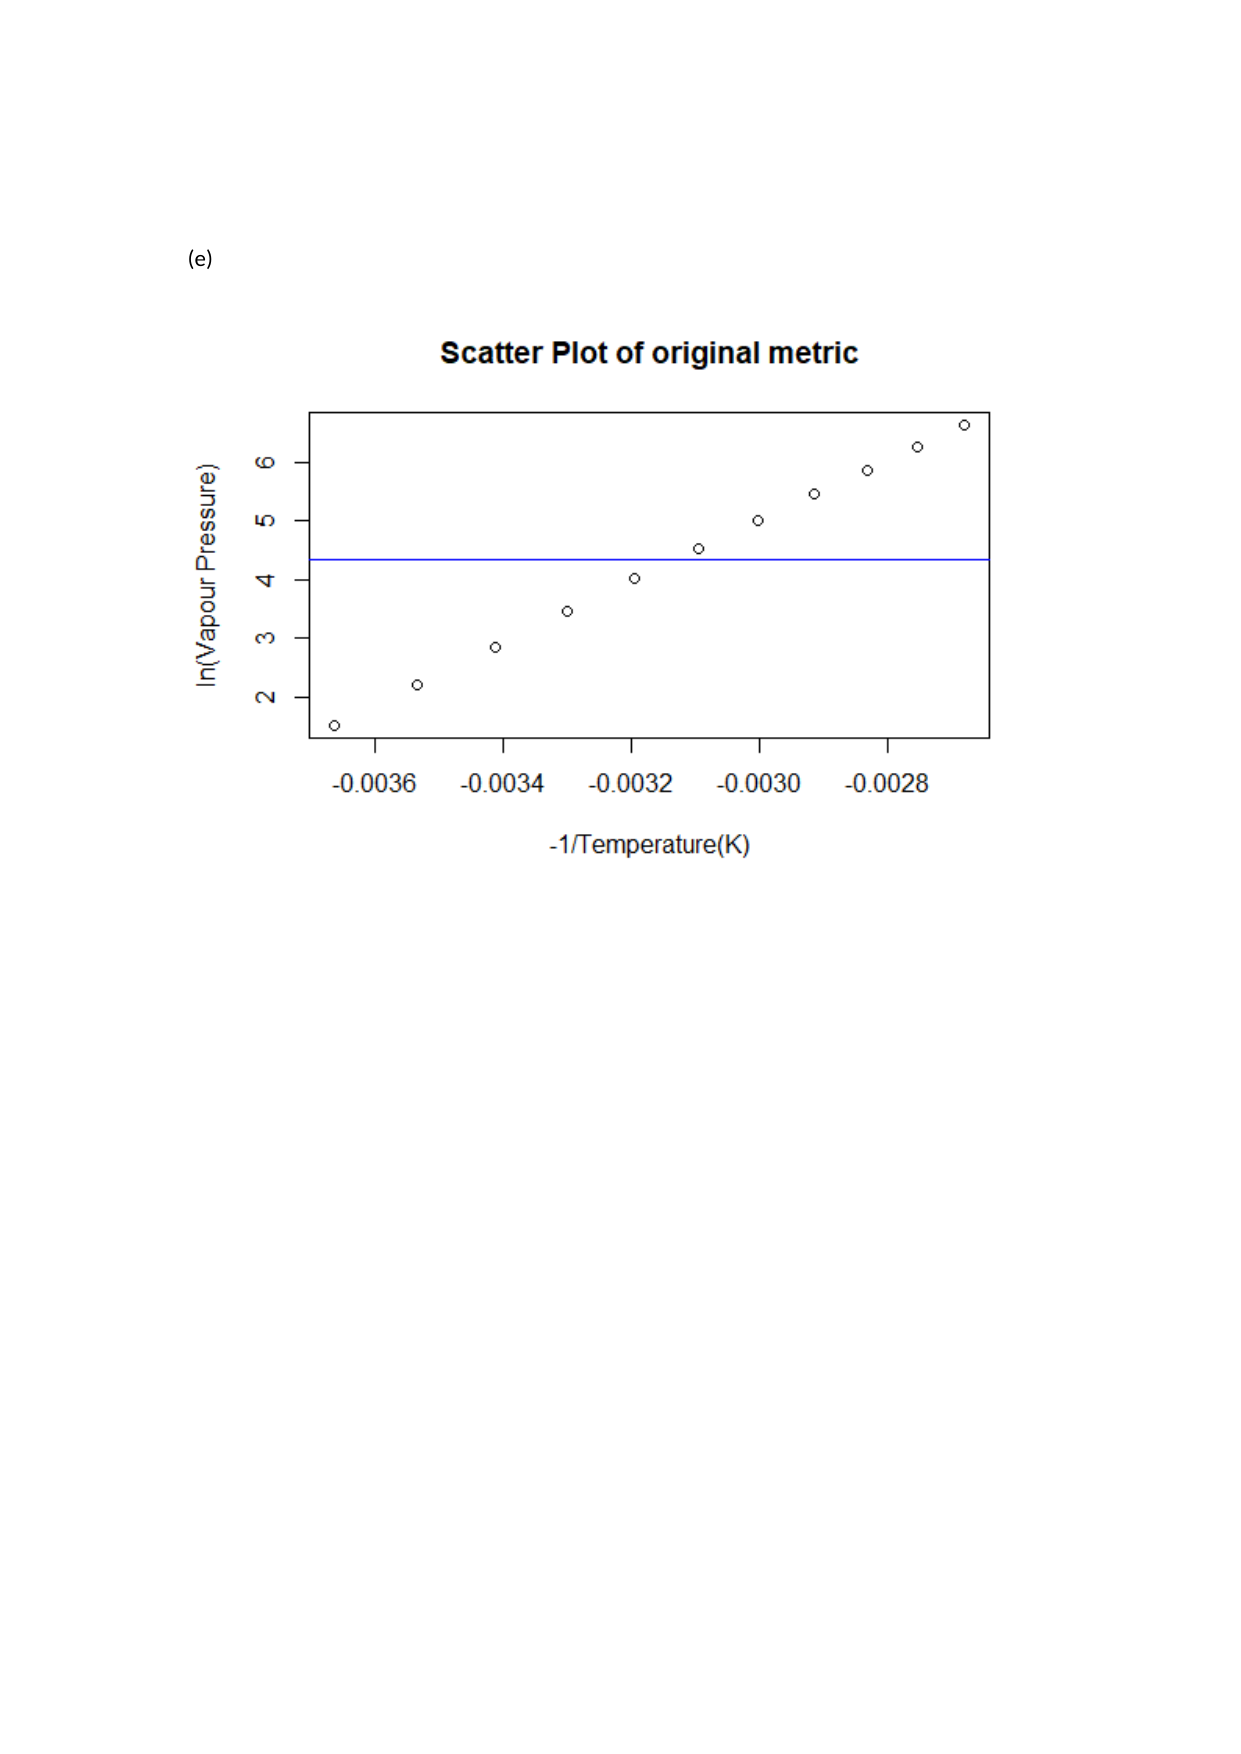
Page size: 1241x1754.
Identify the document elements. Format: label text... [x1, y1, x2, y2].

text (e) [187, 244, 1053, 272]
picture [187, 290, 1053, 891]
